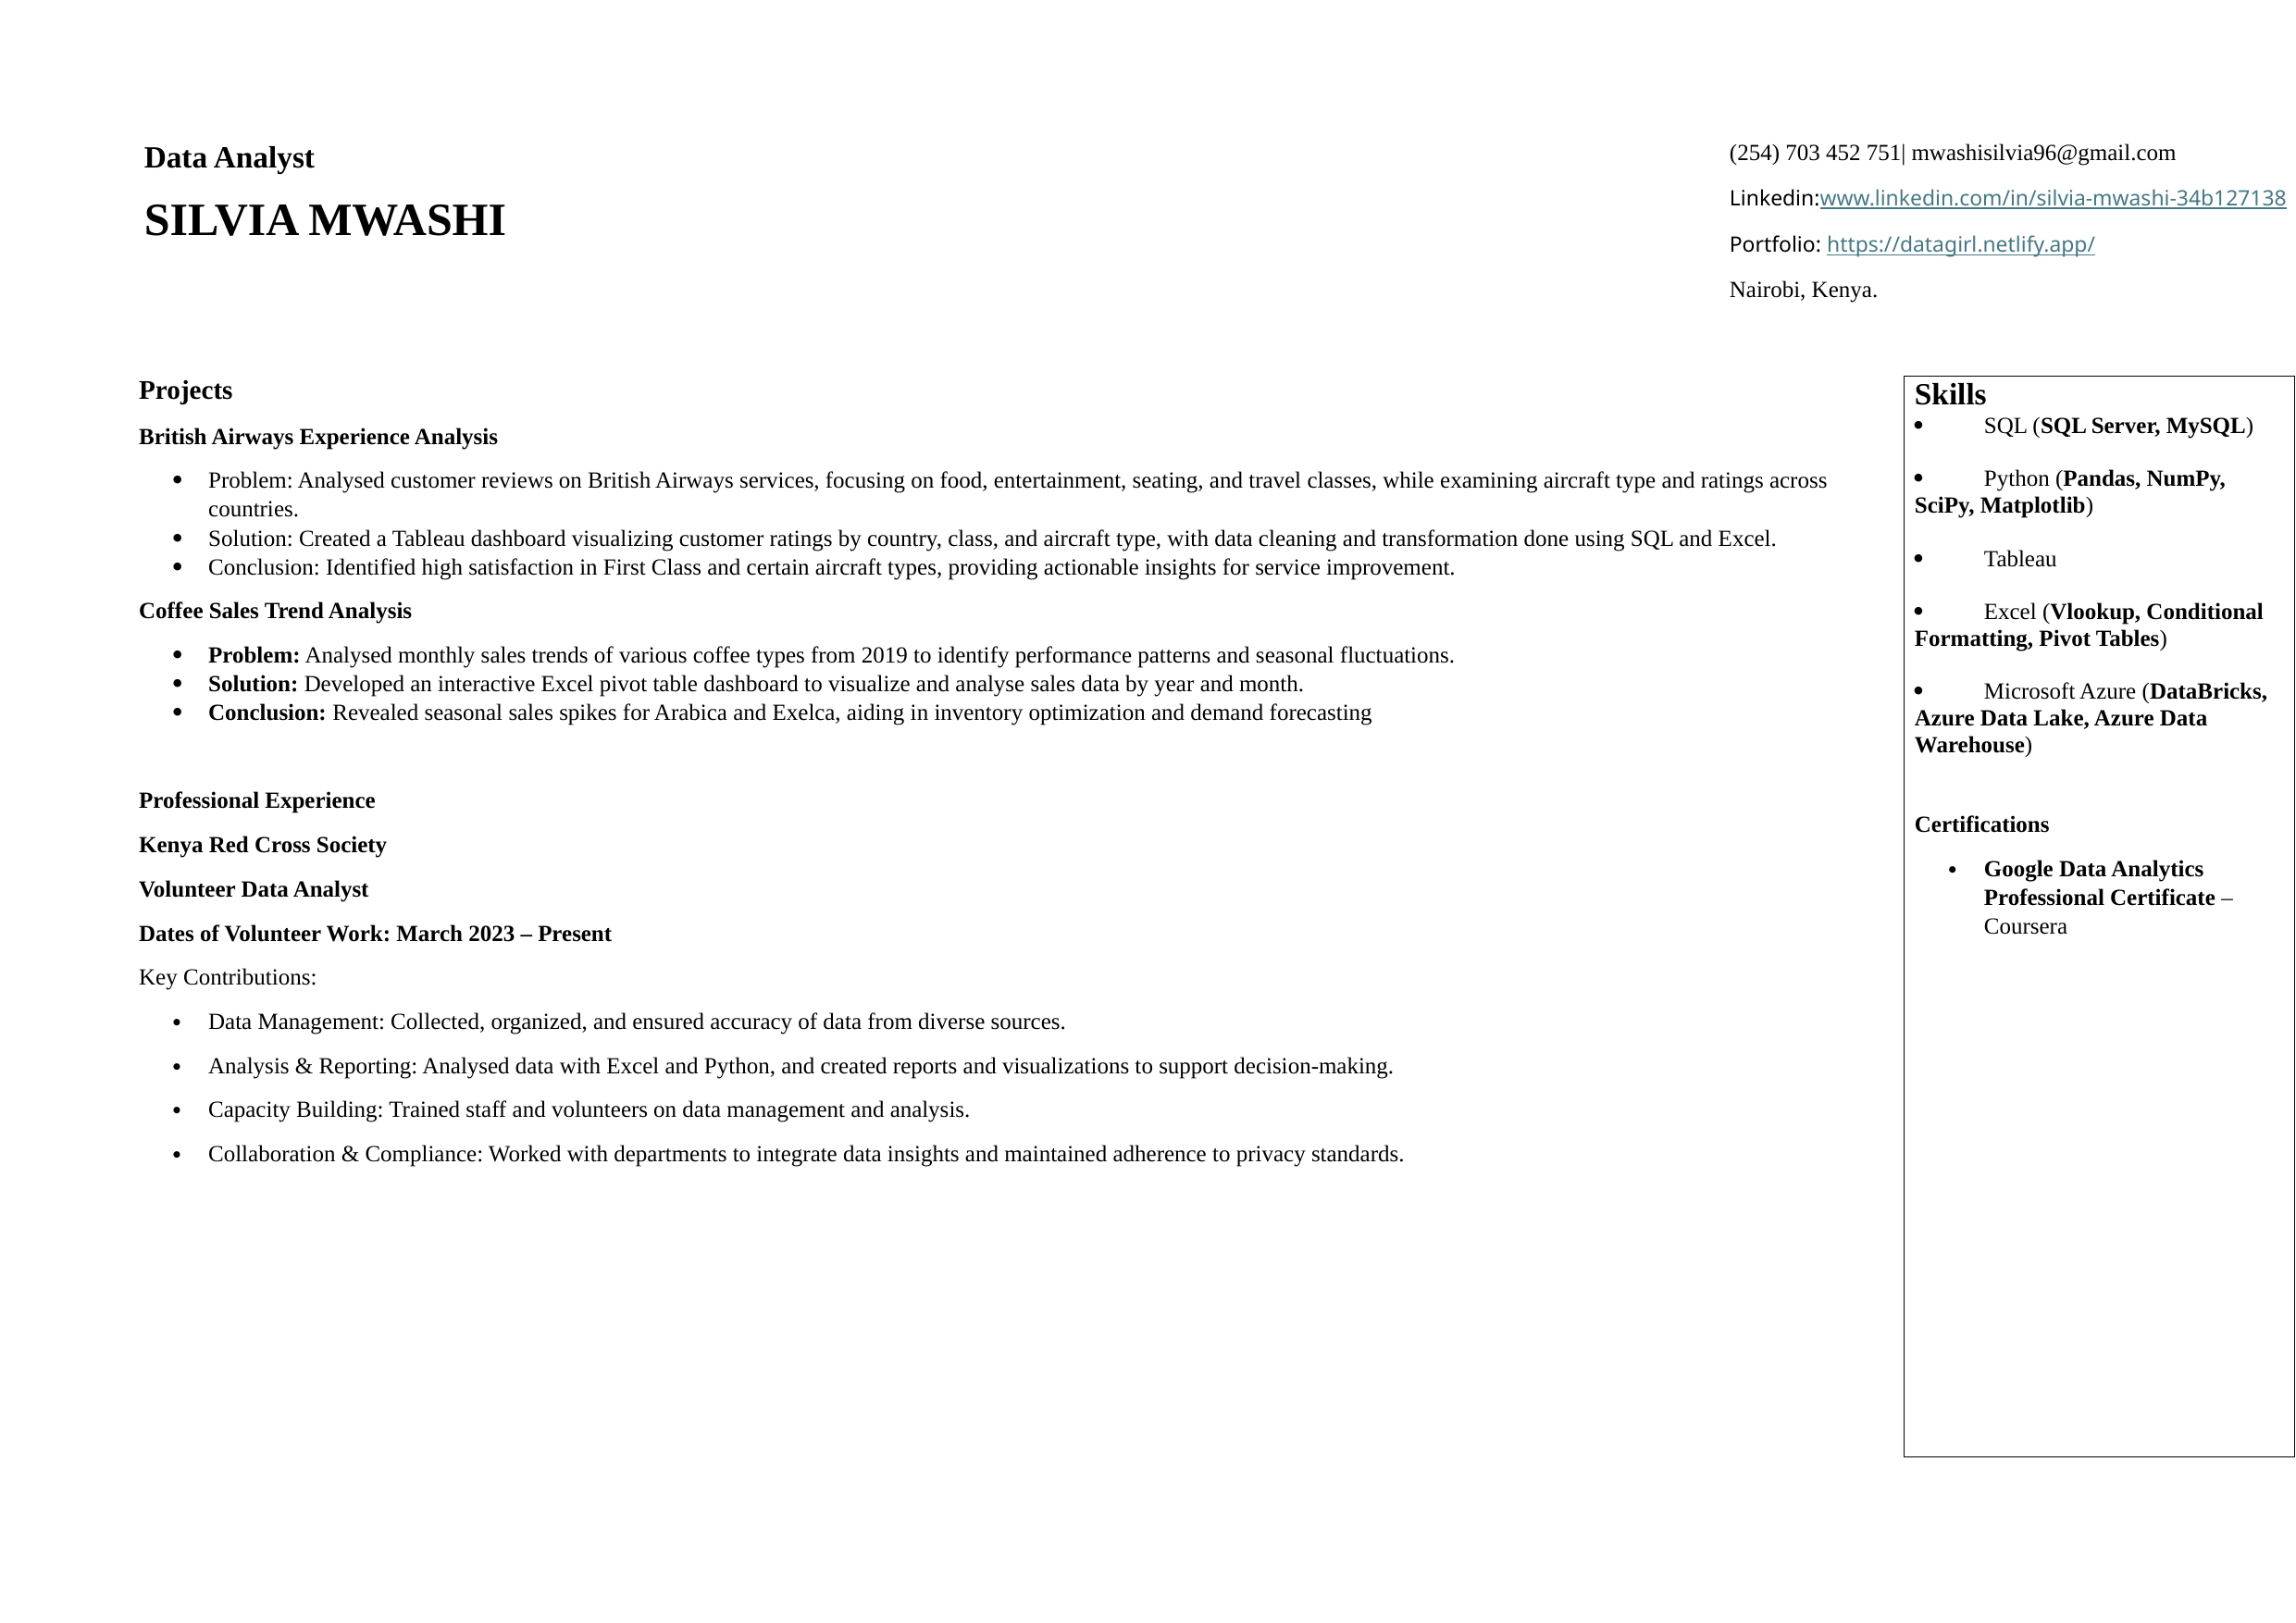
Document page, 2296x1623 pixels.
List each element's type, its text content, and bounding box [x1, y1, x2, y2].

text Projects [139, 374, 2156, 405]
list Problem: Analysed monthly sales trends of various coffee types from 2019 to identify performance patterns and seasonal fluctuations. [173, 641, 1904, 668]
text British Airways Experience Analysis [139, 423, 1904, 450]
text Volunteer Data Analyst [139, 875, 1904, 902]
list Solution: Created a Tableau dashboard visualizing customer ratings by country, class, and aircraft type, with data cleaning and transformation done using SQL and Excel. [173, 525, 1904, 551]
list Solution: Developed an interactive Excel pivot table dashboard to visualize and analyse sales data by year and month. [173, 670, 1904, 697]
text Kenya Red Cross Society [139, 831, 1904, 858]
text Professional Experience [139, 787, 1904, 813]
text Dates of Volunteer Work: March 2023 – Present [139, 920, 1904, 946]
table_header (254) 703 452 751| mwashisilvia96@gmail.com Linkedin:www.linkedin.com/in/silvia-mwashi-34b127138 Portfolio: https://datagirl.netlify.app/ Nairobi, Kenya. [1724, 139, 2295, 320]
text Coffee Sales Trend Analysis [139, 597, 1904, 624]
list Conclusion: Identified high satisfaction in First Class and certain aircraft types, providing actionable insights for service improvement. [173, 553, 1904, 579]
table_header Data Analyst SILVIA MWASHI [139, 139, 1724, 320]
list Capacity Building: Trained staff and volunteers on data management and analysis. [173, 1096, 1904, 1122]
list Problem: Analysed customer reviews on British Airways services, focusing on food, entertainment, seating, and travel classes, while examining aircraft type and ratings across countries. [173, 466, 1904, 522]
list Analysis & Reporting: Analysed data with Excel and Python, and created reports and visualizations to support decision-making. [173, 1052, 1904, 1079]
list Collaboration & Compliance: Worked with departments to integrate data insights and maintained adherence to privacy standards. [173, 1140, 1904, 1167]
list Data Management: Collected, organized, and ensured accuracy of data from diverse sources. [173, 1008, 1904, 1035]
text Key Contributions: [139, 963, 1904, 990]
table_header Skills SQL (SQL Server, MySQL) Python (Pandas, NumPy, SciPy, Matplotlib) Tableau Excel (Vlookup, Conditional Formatting, Pivot Tables) Microsoft Azure (DataBricks, Azure Data Lake, Azure Data Warehouse) Certifications Google Data Analytics Professional Certificate – Coursera [1905, 377, 2294, 1456]
list Conclusion: Revealed seasonal sales spikes for Arabica and Exelca, aiding in inventory optimization and demand forecasting [173, 699, 1904, 725]
